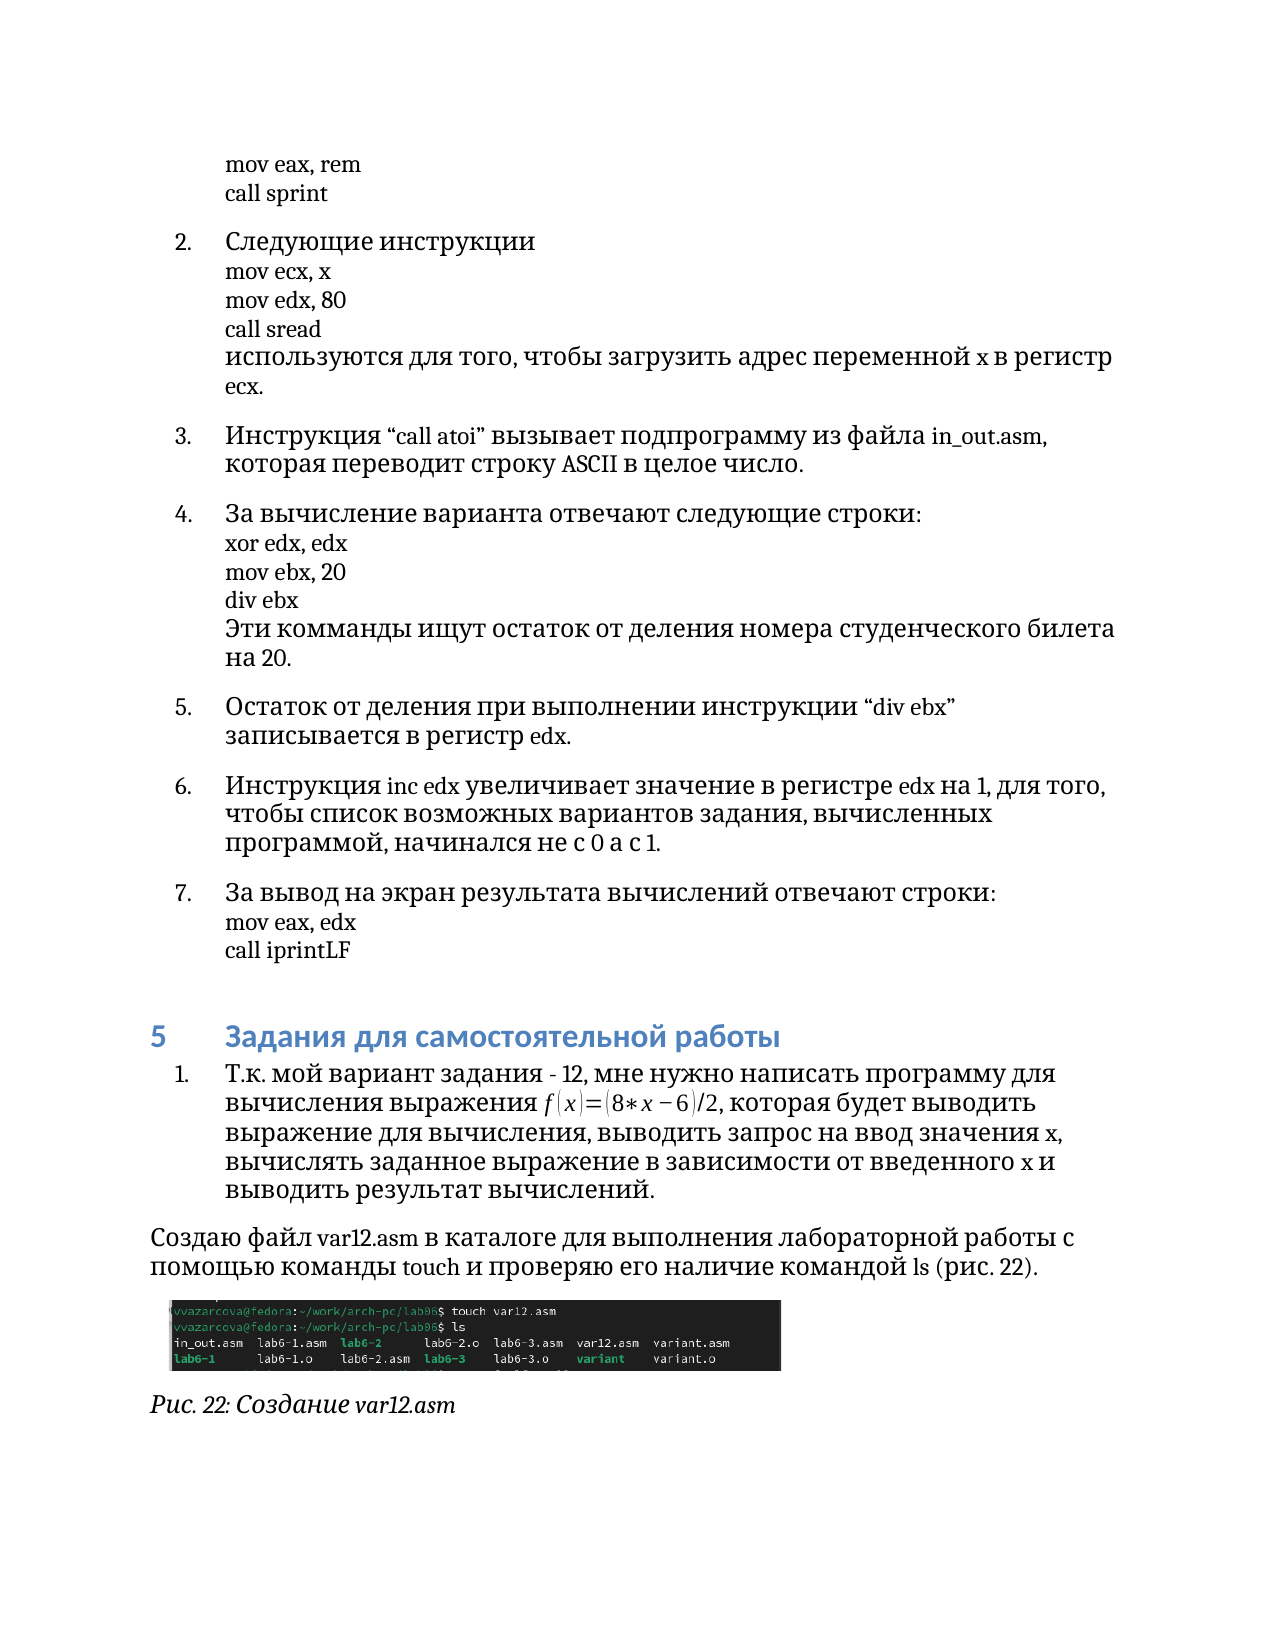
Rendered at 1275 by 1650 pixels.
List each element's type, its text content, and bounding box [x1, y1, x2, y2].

list Остаток от деления при выполнении инструкции “div ebx” записывается в регистр edx. [175, 693, 1125, 751]
list За вывод на экран результата вычислений отвечают строки: mov eax, edx call iprintLF [175, 879, 1125, 965]
list Инструкция inc edx увеличивает значение в регистре edx на 1, для того, чтобы список возможных вариантов задания, вычисленных программой, начинался не с 0 а с 1. [175, 772, 1125, 858]
picture [168, 1300, 782, 1371]
text Рис. 22: Создание var12.asm [150, 1391, 1125, 1420]
list За вывод на экран сообщения ‘Ваш вариант’ отвечают следующие строки: mov eax, rem call sprint [175, 150, 1125, 207]
subtitle 5 Задания для самостоятельной работы [150, 1015, 1125, 1056]
list Следующие инструкции mov ecx, x mov edx, 80 call sread используются для того, чтобы загрузить адрес переменной x в регистр ecx. [175, 228, 1125, 401]
list Инструкция “call atoi” вызывает подпрограмму из файла in_out.asm, которая переводит строку ASCII в целое число. [175, 422, 1125, 479]
list За вычисление варианта отвечают следующие строки: xor edx, edx mov ebx, 20 div ebx Эти комманды ищут остаток от деления номера студенческого билета на 20. [175, 500, 1125, 672]
list Т.к. мой вариант задания - 12, мне нужно написать программу для вычисления выражения , которая будет выводить выражение для вычисления, выводить запрос на ввод значения x, вычислять заданное выражение в зависимости от введенного x и выводить результат вычислений. [175, 1059, 1125, 1205]
text Создаю файл var12.asm в каталоге для выполнения лабораторной работы с помощью команды touch и проверяю его наличие командой ls (рис. 22). [150, 1224, 1125, 1281]
